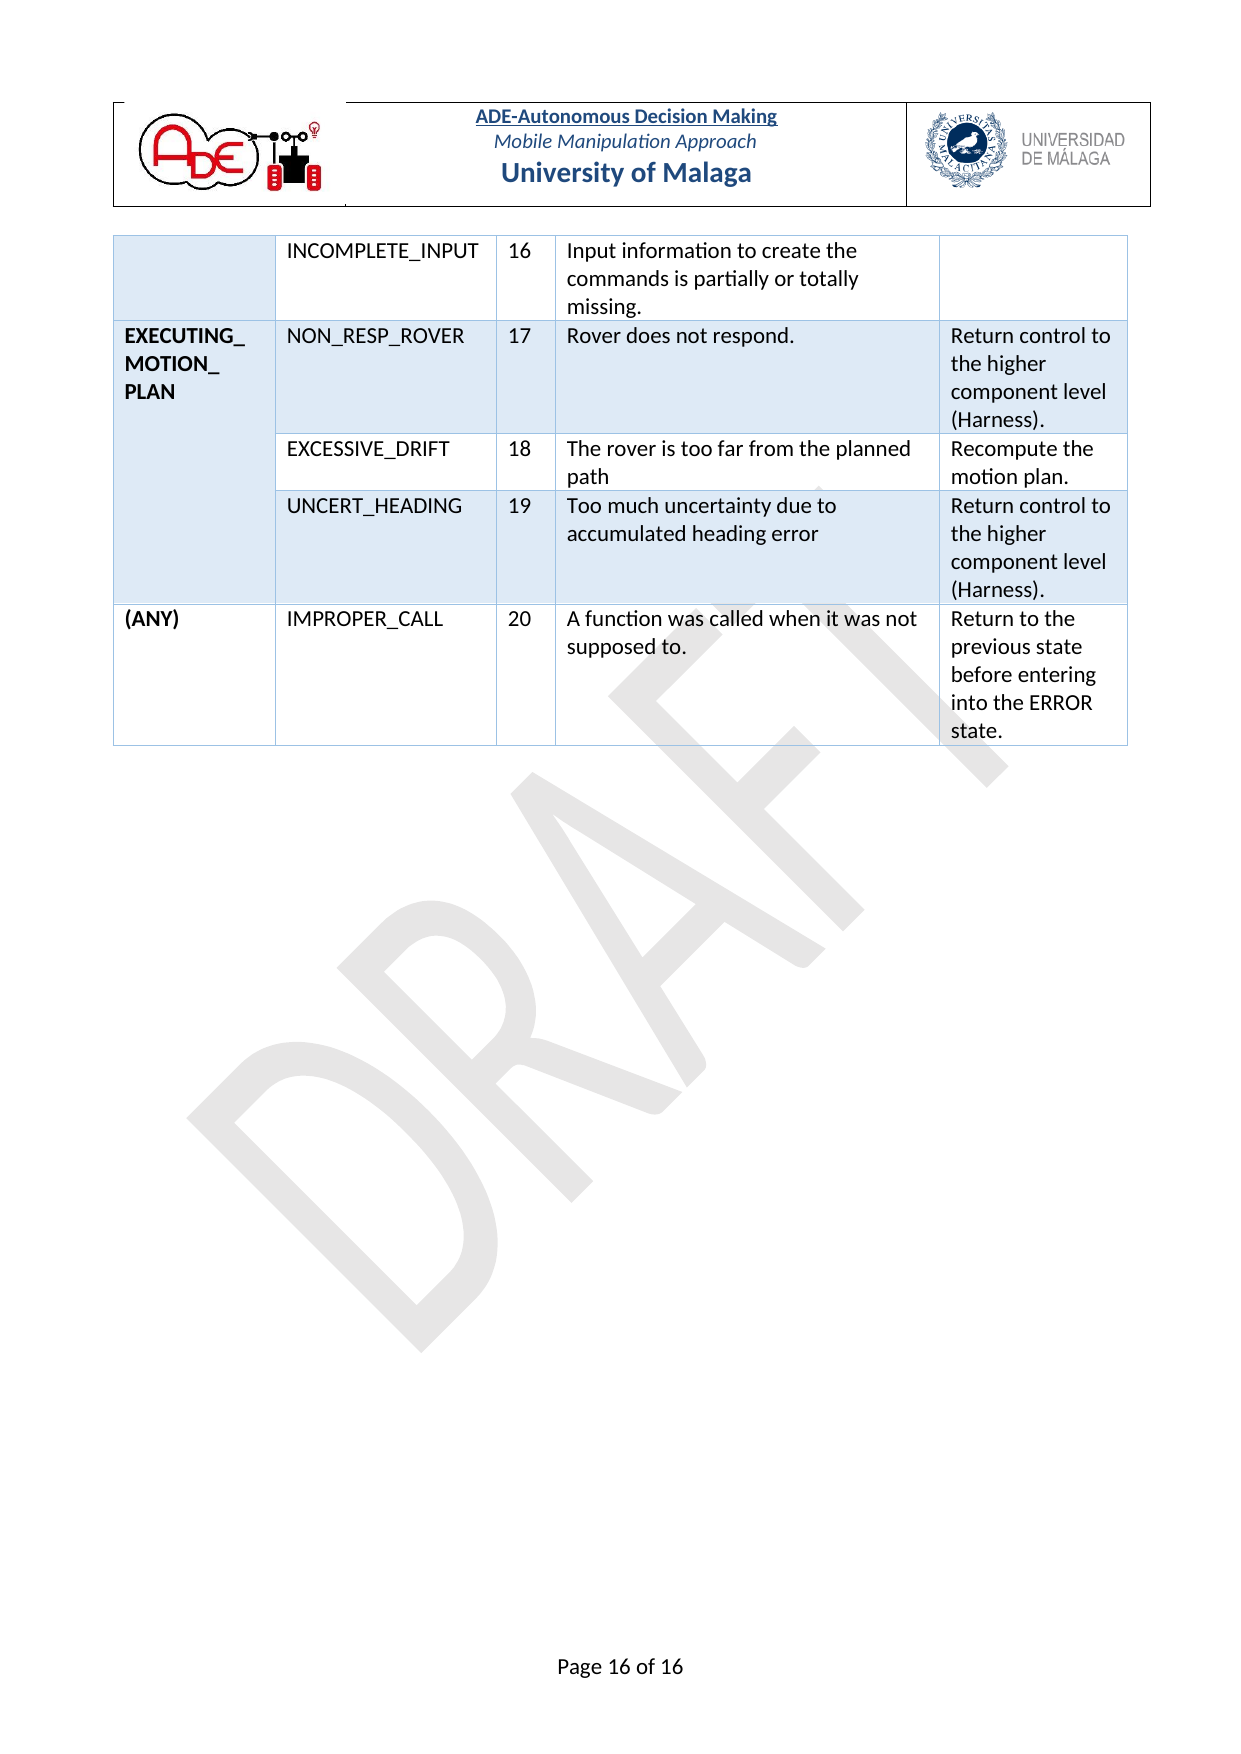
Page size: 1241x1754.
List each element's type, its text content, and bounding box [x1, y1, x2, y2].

table_cell 20 [497, 605, 555, 744]
table_cell Return control to the higher component level (Harness). [940, 321, 1127, 433]
table_cell 17 [497, 321, 555, 433]
table_cell [940, 236, 1127, 320]
table_cell EXCESSIVE_DRIFT [276, 434, 496, 490]
table_cell Rover does not respond. [556, 321, 939, 433]
picture [124, 102, 346, 204]
table_cell 18 [497, 434, 555, 490]
table_cell (ANY) [114, 605, 275, 744]
picture [925, 112, 1133, 188]
table_cell Too much uncertainty due to accumulated heading error [556, 491, 939, 603]
table_cell UNCERT_HEADING [276, 491, 496, 603]
table_cell Recompute the motion plan. [940, 434, 1127, 490]
table_cell Return to the previous state before entering into the ERROR state. [940, 605, 1127, 744]
table_cell Return control to the higher component level (Harness). [940, 491, 1127, 603]
table_cell EXECUTING_ MOTION_ PLAN [114, 321, 275, 603]
table_cell 19 [497, 491, 555, 603]
table_cell The rover is too far from the planned path [556, 434, 939, 490]
table_cell 16 [497, 236, 555, 320]
table_cell IMPROPER_CALL [276, 605, 496, 744]
table_cell INCOMPLETE_INPUT [276, 236, 496, 320]
table_cell A function was called when it was not supposed to. [556, 605, 939, 744]
table_cell NON_RESP_ROVER [276, 321, 496, 433]
table_cell Input information to create the commands is partially or totally missing. [556, 236, 939, 320]
